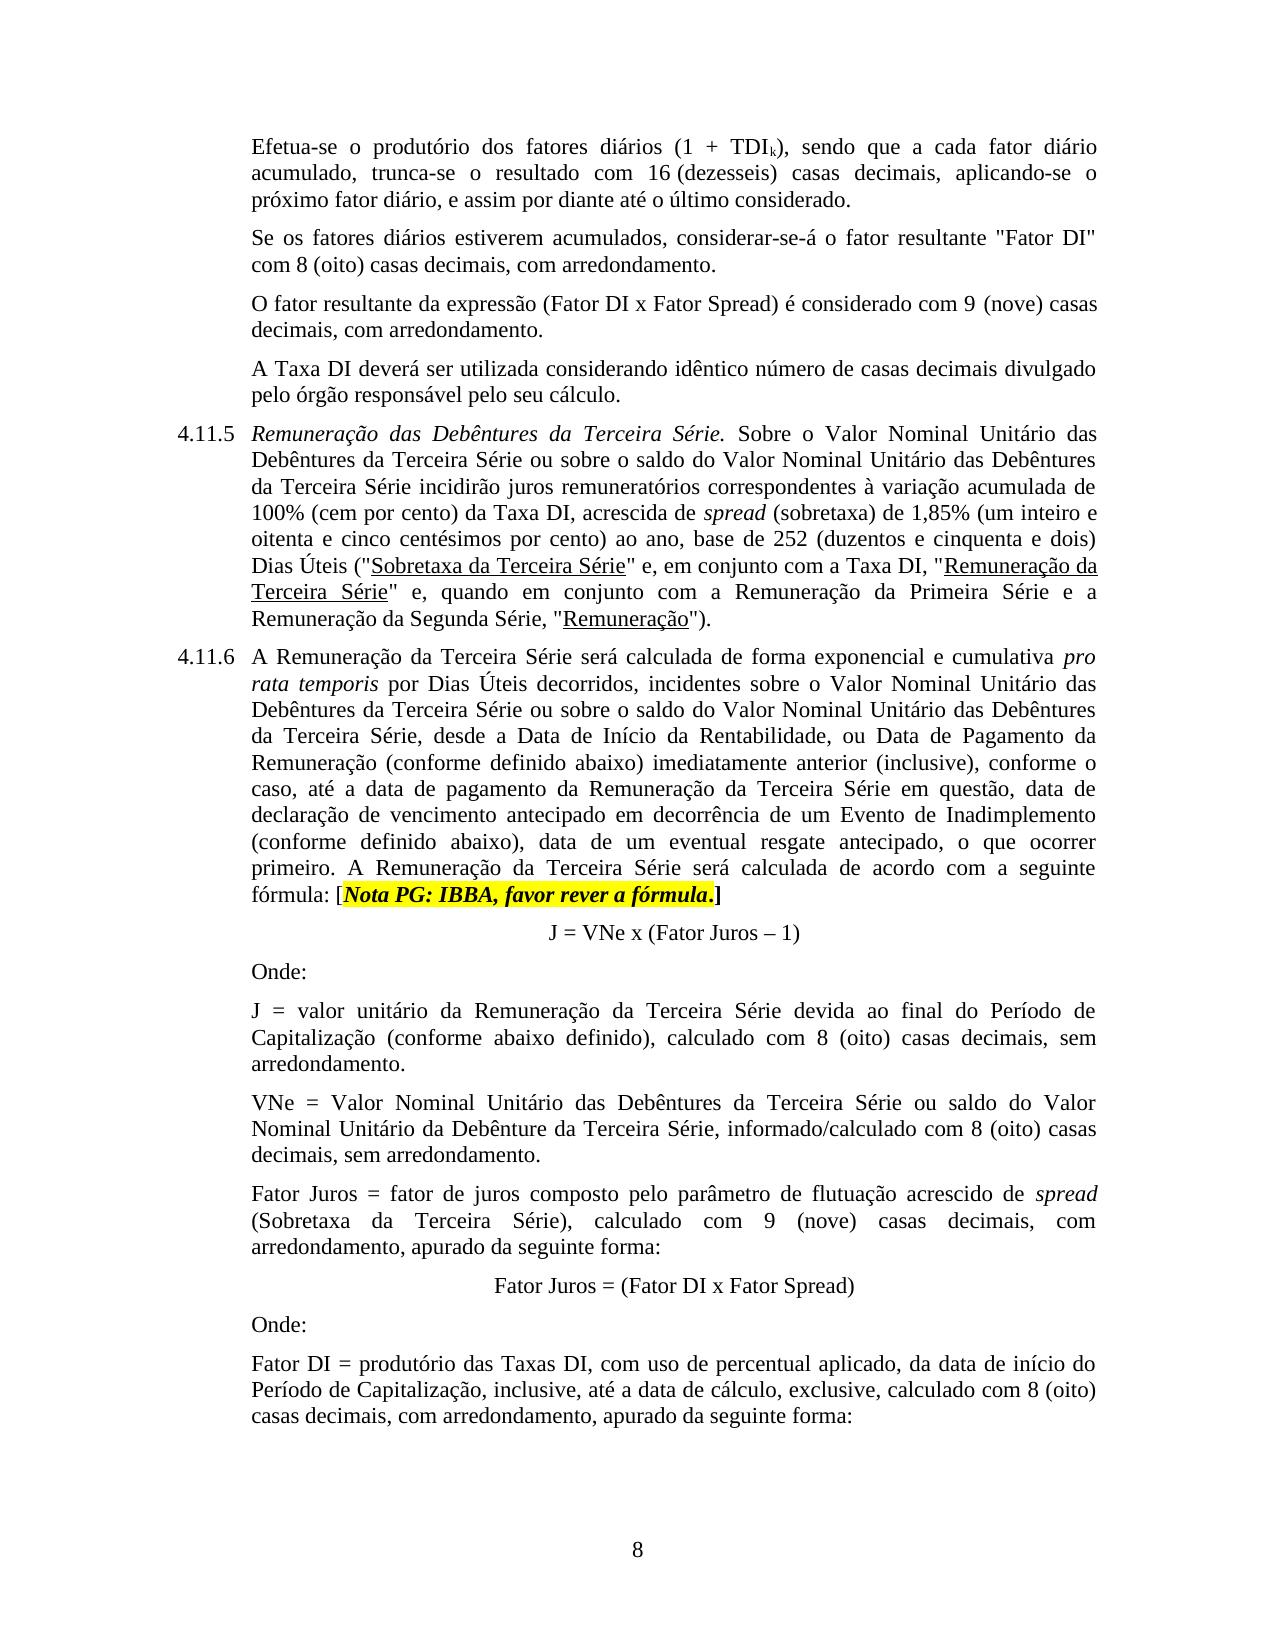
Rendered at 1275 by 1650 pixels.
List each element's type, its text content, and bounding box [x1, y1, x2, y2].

subtitle Efetua-se o produtório dos fatores diários (1 + TDIk), sendo que a cada fator diário acumulado, trunca-se o resultado com 16 (dezesseis) casas decimais, aplicando-se o próximo fator diário, e assim por diante até o último considerado. [251, 133, 1098, 212]
subtitle Remuneração das Debêntures da Terceira Série. Sobre o Valor Nominal Unitário das Debêntures da Terceira Série ou sobre o saldo do Valor Nominal Unitário das Debêntures da Terceira Série incidirão juros remuneratórios correspondentes à variação acumulada de 100% (cem por cento) da Taxa DI, acrescida de spread (sobretaxa) de 1,85% (um inteiro e oitenta e cinco centésimos por cento) ao ano, base de 252 (duzentos e cinquenta e dois) Dias Úteis ("Sobretaxa da Terceira Série" e, em conjunto com a Taxa DI, "Remuneração da Terceira Série" e, quando em conjunto com a Remuneração da Primeira Série e a Remuneração da Segunda Série, "Remuneração"). [177, 420, 1098, 631]
subtitle O fator resultante da expressão (Fator DI x Fator Spread) é considerado com 9 (nove) casas decimais, com arredondamento. [251, 290, 1098, 342]
text J = VNe x (Fator Juros – 1) [251, 919, 1098, 946]
text J = valor unitário da Remuneração da Terceira Série devida ao final do Período de Capitalização (conforme abaixo definido), calculado com 8 (oito) casas decimais, sem arredondamento. [251, 997, 1098, 1076]
subtitle A Remuneração da Terceira Série será calculada de forma exponencial e cumulativa pro rata temporis por Dias Úteis decorridos, incidentes sobre o Valor Nominal Unitário das Debêntures da Terceira Série ou sobre o saldo do Valor Nominal Unitário das Debêntures da Terceira Série, desde a Data de Início da Rentabilidade, ou Data de Pagamento da Remuneração (conforme definido abaixo) imediatamente anterior (inclusive), conforme o caso, até a data de pagamento da Remuneração da Terceira Série em questão, data de declaração de vencimento antecipado em decorrência de um Evento de Inadimplemento (conforme definido abaixo), data de um eventual resgate antecipado, o que ocorrer primeiro. A Remuneração da Terceira Série será calculada de acordo com a seguinte fórmula: [Nota PG: IBBA, favor rever a fórmula.] [177, 643, 1098, 907]
subtitle A Taxa DI deverá ser utilizada considerando idêntico número de casas decimais divulgado pelo órgão responsável pelo seu cálculo. [251, 355, 1098, 408]
text Onde: [251, 1311, 1098, 1337]
text Onde: [251, 958, 1098, 985]
subtitle Se os fatores diários estiverem acumulados, considerar-se-á o fator resultante "Fator DI" com 8 (oito) casas decimais, com arredondamento. [251, 224, 1098, 277]
text Fator Juros = (Fator DI x Fator Spread) [251, 1272, 1098, 1298]
text VNe = Valor Nominal Unitário das Debêntures da Terceira Série ou saldo do Valor Nominal Unitário da Debênture da Terceira Série, informado/calculado com 8 (oito) casas decimais, sem arredondamento. [251, 1089, 1098, 1168]
text Fator Juros = fator de juros composto pelo parâmetro de flutuação acrescido de spread (Sobretaxa da Terceira Série), calculado com 9 (nove) casas decimais, com arredondamento, apurado da seguinte forma: [251, 1180, 1098, 1259]
text Fator DI = produtório das Taxas DI, com uso de percentual aplicado, da data de início do Período de Capitalização, inclusive, até a data de cálculo, exclusive, calculado com 8 (oito) casas decimais, com arredondamento, apurado da seguinte forma: [251, 1349, 1098, 1429]
